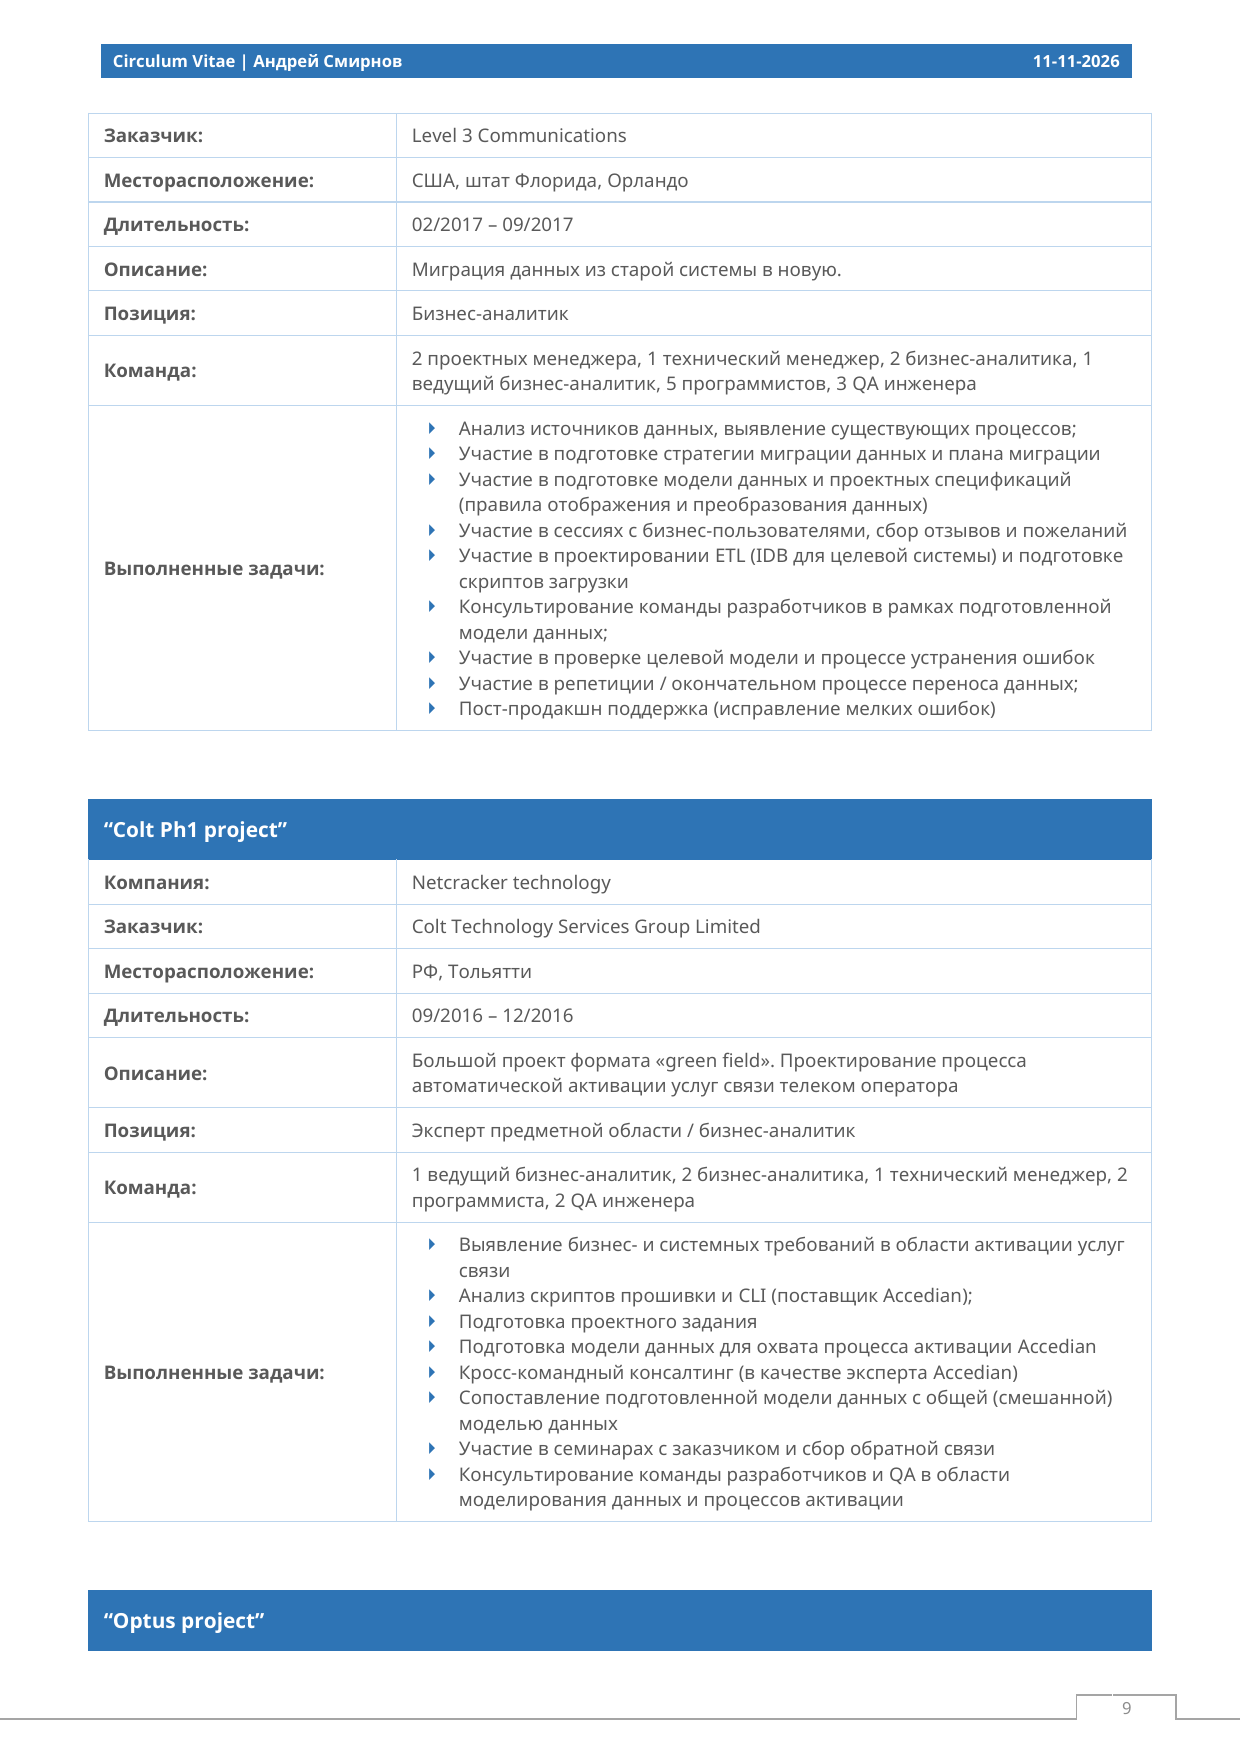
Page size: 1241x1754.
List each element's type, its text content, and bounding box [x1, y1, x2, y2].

table_cell Бизнес-аналитик [397, 291, 1151, 335]
table_cell Месторасположение: [89, 158, 396, 201]
table_cell Заказчик: [89, 905, 396, 948]
table_cell 1 ведущий бизнес-аналитик, 2 бизнес-аналитика, 1 технический менеджер, 2 программиста, 2 QA инженера [397, 1153, 1151, 1222]
table_cell Colt Technology Services Group Limited [397, 905, 1151, 948]
table_cell Команда: [89, 1153, 396, 1222]
table_cell Компания: [89, 860, 396, 904]
table_cell Длительность: [89, 994, 396, 1037]
table_cell Level 3 Communications [397, 114, 1151, 157]
table_cell Выполненные задачи: [89, 406, 396, 730]
table_header “Optus project” [89, 1591, 1151, 1650]
table_cell Позиция: [89, 1108, 396, 1152]
table_cell Миграция данных из старой системы в новую. [397, 247, 1151, 290]
table_cell Месторасположение: [89, 949, 396, 993]
table_cell Заказчик: [89, 114, 396, 157]
table_cell США, штат Флорида, Орландо [397, 158, 1151, 201]
table_cell Анализ источников данных, выявление существующих процессов; Участие в подготовке стратегии миграции данных и плана миграции Участие в подготовке модели данных и проектных спецификаций (правила отображения и преобразования данных) Участие в сессиях с бизнес-пользователями, сбор отзывов и пожеланий Участие в проектировании ETL (IDB для целевой системы) и подготовке скриптов загрузки Консультирование команды разработчиков в рамках подготовленной модели данных; Участие в проверке целевой модели и процессе устранения ошибок Участие в репетиции / окончательном процессе переноса данных; Пост-продакшн поддержка (исправление мелких ошибок) [397, 406, 1151, 730]
table_cell Описание: [89, 1038, 396, 1107]
table_cell 2 проектных менеджера, 1 технический менеджер, 2 бизнес-аналитика, 1 ведущий бизнес-аналитик, 5 программистов, 3 QA инженера [397, 336, 1151, 405]
table_cell Длительность: [89, 203, 396, 246]
table_cell Большой проект формата «green field». Проектирование процесса автоматической активации услуг связи телеком оператора [397, 1038, 1151, 1107]
table_cell Выполненные задачи: [89, 1223, 396, 1521]
table_header “Colt Ph1 project” [89, 800, 1151, 859]
table_cell Позиция: [89, 291, 396, 335]
table_cell Эксперт предметной области / бизнес-аналитик [397, 1108, 1151, 1152]
table_cell Netcracker technology [397, 860, 1151, 904]
table_cell Выявление бизнес- и системных требований в области активации услуг связи Анализ скриптов прошивки и CLI (поставщик Accedian); Подготовка проектного задания Подготовка модели данных для охвата процесса активации Accedian Кросс-командный консалтинг (в качестве эксперта Accedian) Сопоставление подготовленной модели данных с общей (смешанной) моделью данных Участие в семинарах с заказчиком и сбор обратной связи Консультирование команды разработчиков и QA в области моделирования данных и процессов активации [397, 1223, 1151, 1521]
table_cell Описание: [89, 247, 396, 290]
table_cell 02/2017 – 09/2017 [397, 203, 1151, 246]
table_cell РФ, Тольятти [397, 949, 1151, 993]
table_cell 09/2016 – 12/2016 [397, 994, 1151, 1037]
table_cell Команда: [89, 336, 396, 405]
